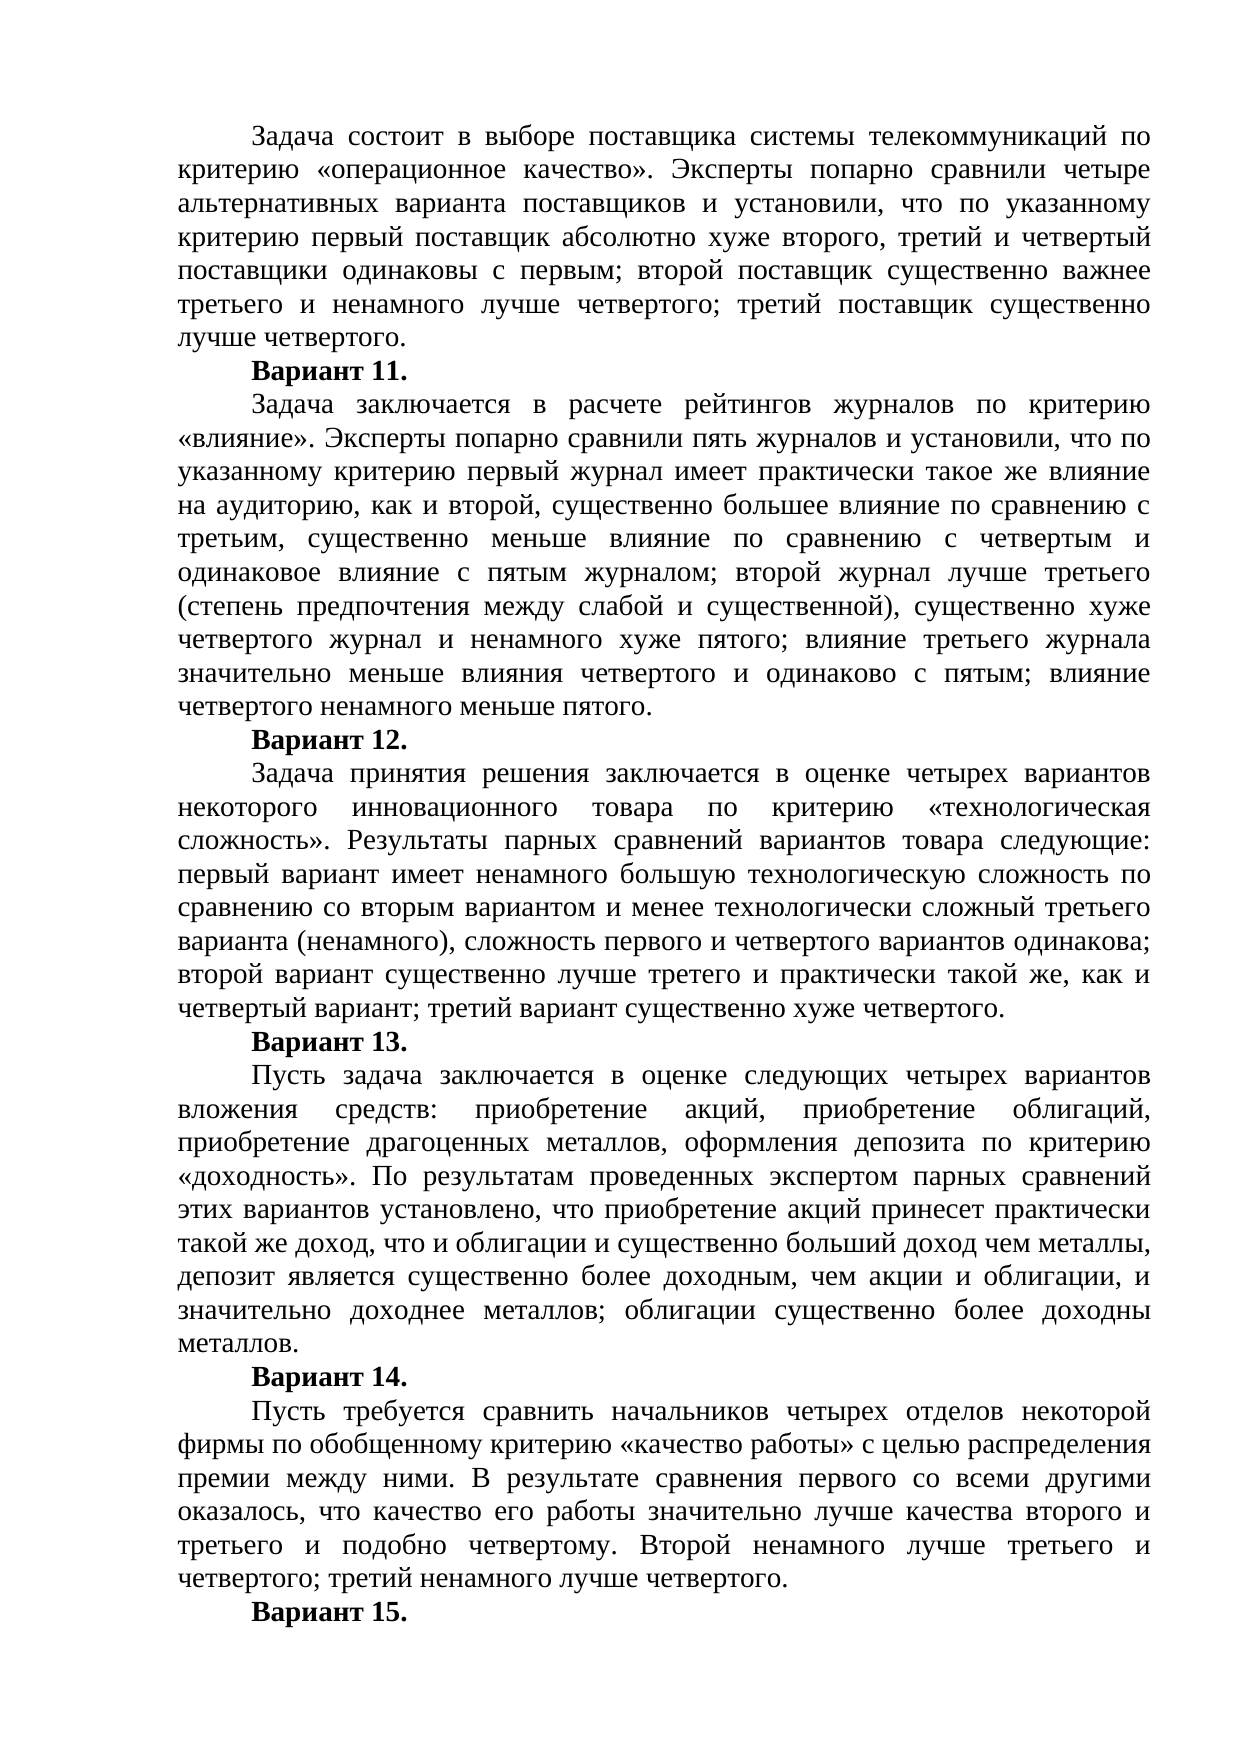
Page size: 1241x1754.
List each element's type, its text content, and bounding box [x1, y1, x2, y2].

text Пусть задача заключается в оценке следующих четырех вариантов вложения средств: приобретение акций, приобретение облигаций, приобретение драгоценных металлов, оформления депозита по критерию «доходность». По результатам проведенных экспертом парных сравнений этих вариантов установлено, что приобретение акций принесет практически такой же доход, что и облигации и существенно больший доход чем металлы, депозит является существенно более доходным, чем акции и облигации, и значительно доходнее металлов; облигации существенно более доходны металлов. [177, 1057, 1152, 1359]
text Вариант 13. [177, 1024, 1152, 1057]
text Задача состоит в выборе поставщика системы телекоммуникаций по критерию «операционное качество». Эксперты попарно сравнили четыре альтернативных варианта поставщиков и установили, что по указанному критерию первый поставщик абсолютно хуже второго, третий и четвертый поставщики одинаковы с первым; второй поставщик существенно важнее третьего и ненамного лучше четвертого; третий поставщик существенно лучше четвертого. [177, 118, 1152, 353]
text Пусть требуется сравнить начальников четырех отделов некоторой фирмы по обобщенному критерию «качество работы» с целью распределения премии между ними. В результате сравнения первого со всеми другими оказалось, что качество его работы значительно лучше качества второго и третьего и подобно четвертому. Второй ненамного лучше третьего и четвертого; третий ненамного лучше четвертого. [177, 1393, 1152, 1594]
text Вариант 14. [177, 1359, 1152, 1393]
text Задача принятия решения заключается в оценке четырех вариантов некоторого инновационного товара по критерию «технологическая сложность». Результаты парных сравнений вариантов товара следующие: первый вариант имеет ненамного большую технологическую сложность по сравнению со вторым вариантом и менее технологически сложный третьего варианта (ненамного), сложность первого и четвертого вариантов одинакова; второй вариант существенно лучше третего и практически такой же, как и четвертый вариант; третий вариант существенно хуже четвертого. [177, 755, 1152, 1024]
text Вариант 11. [177, 353, 1152, 386]
text Вариант 15. [177, 1594, 1152, 1627]
text Вариант 12. [177, 722, 1152, 755]
text Задача заключается в расчете рейтингов журналов по критерию «влияние». Эксперты попарно сравнили пять журналов и установили, что по указанному критерию первый журнал имеет практически такое же влияние на аудиторию, как и второй, существенно большее влияние по сравнению с третьим, существенно меньше влияние по сравнению с четвертым и одинаковое влияние с пятым журналом; второй журнал лучше третьего (степень предпочтения между слабой и существенной), существенно хуже четвертого журнал и ненамного хуже пятого; влияние третьего журнала значительно меньше влияния четвертого и одинаково с пятым; влияние четвертого ненамного меньше пятого. [177, 386, 1152, 722]
